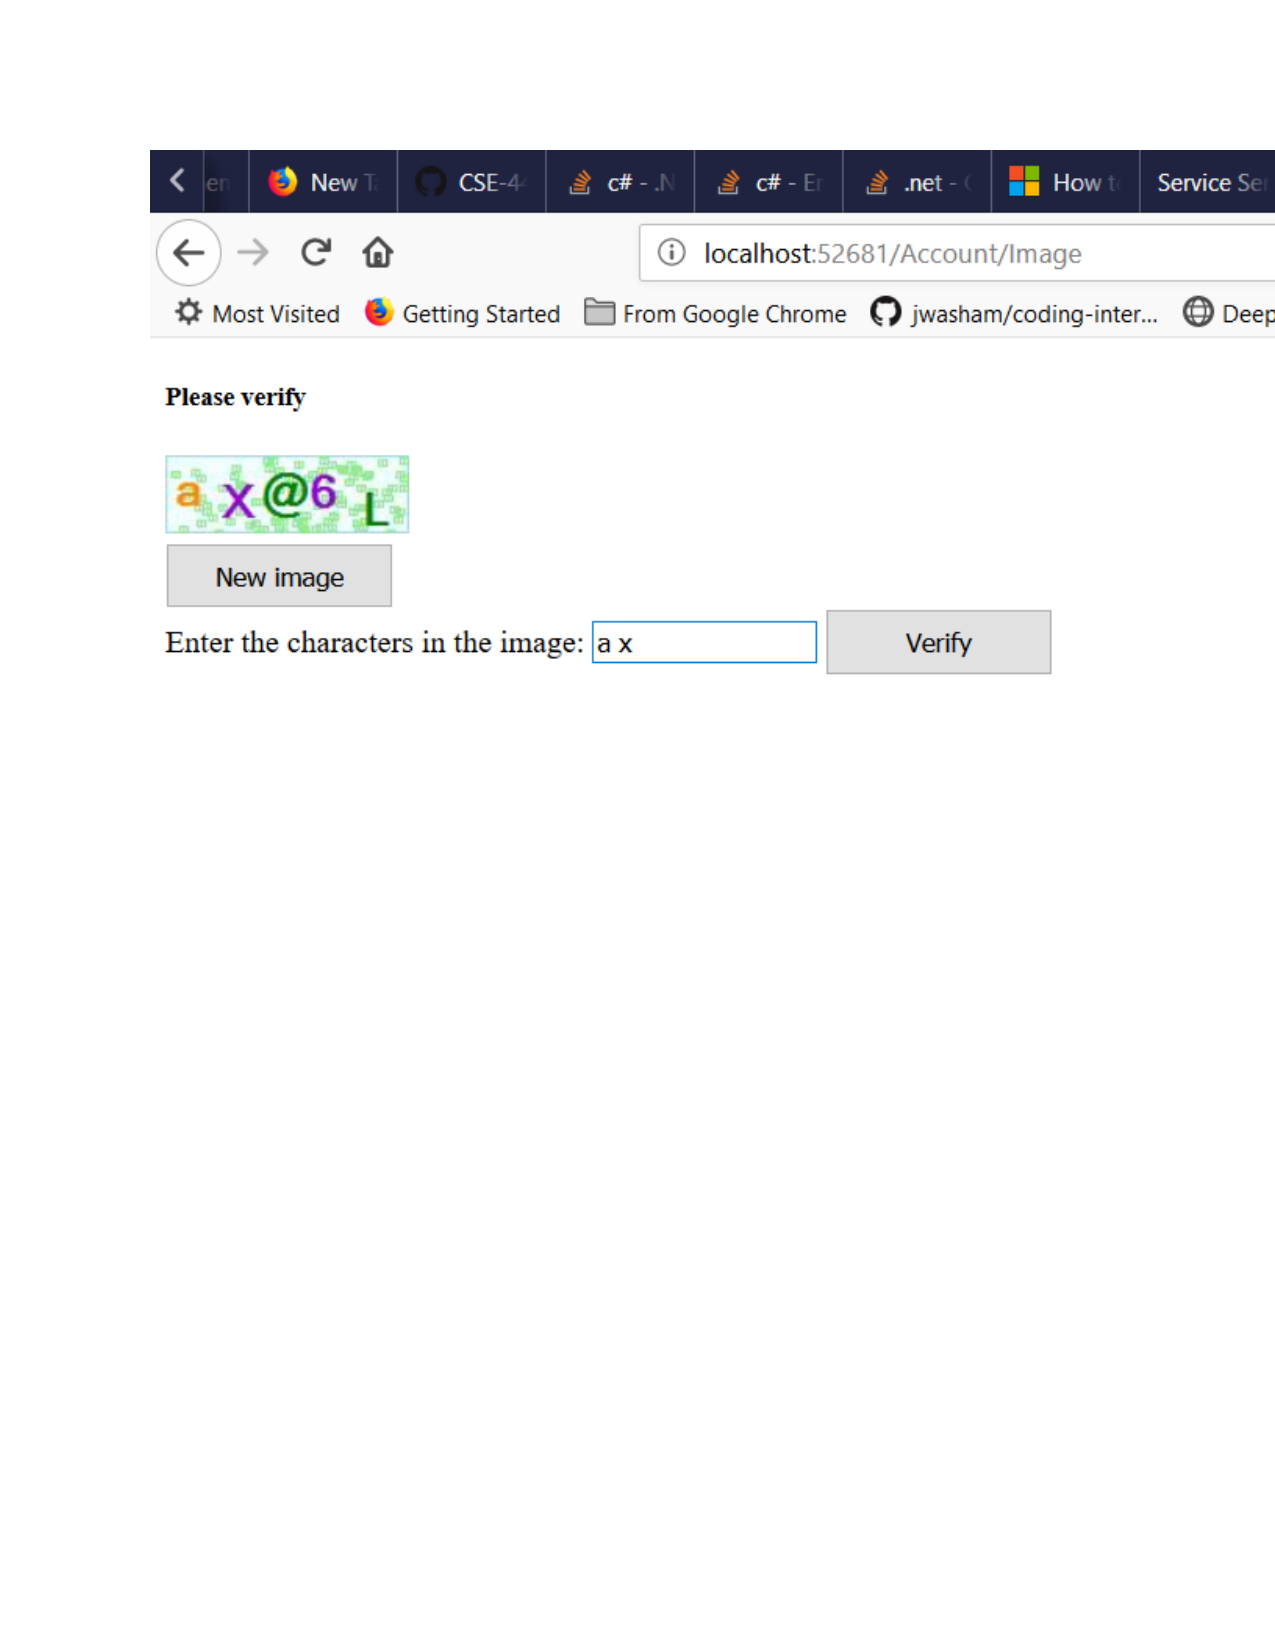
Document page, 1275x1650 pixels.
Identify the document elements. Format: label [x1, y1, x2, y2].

picture [150, 150, 1275, 1501]
